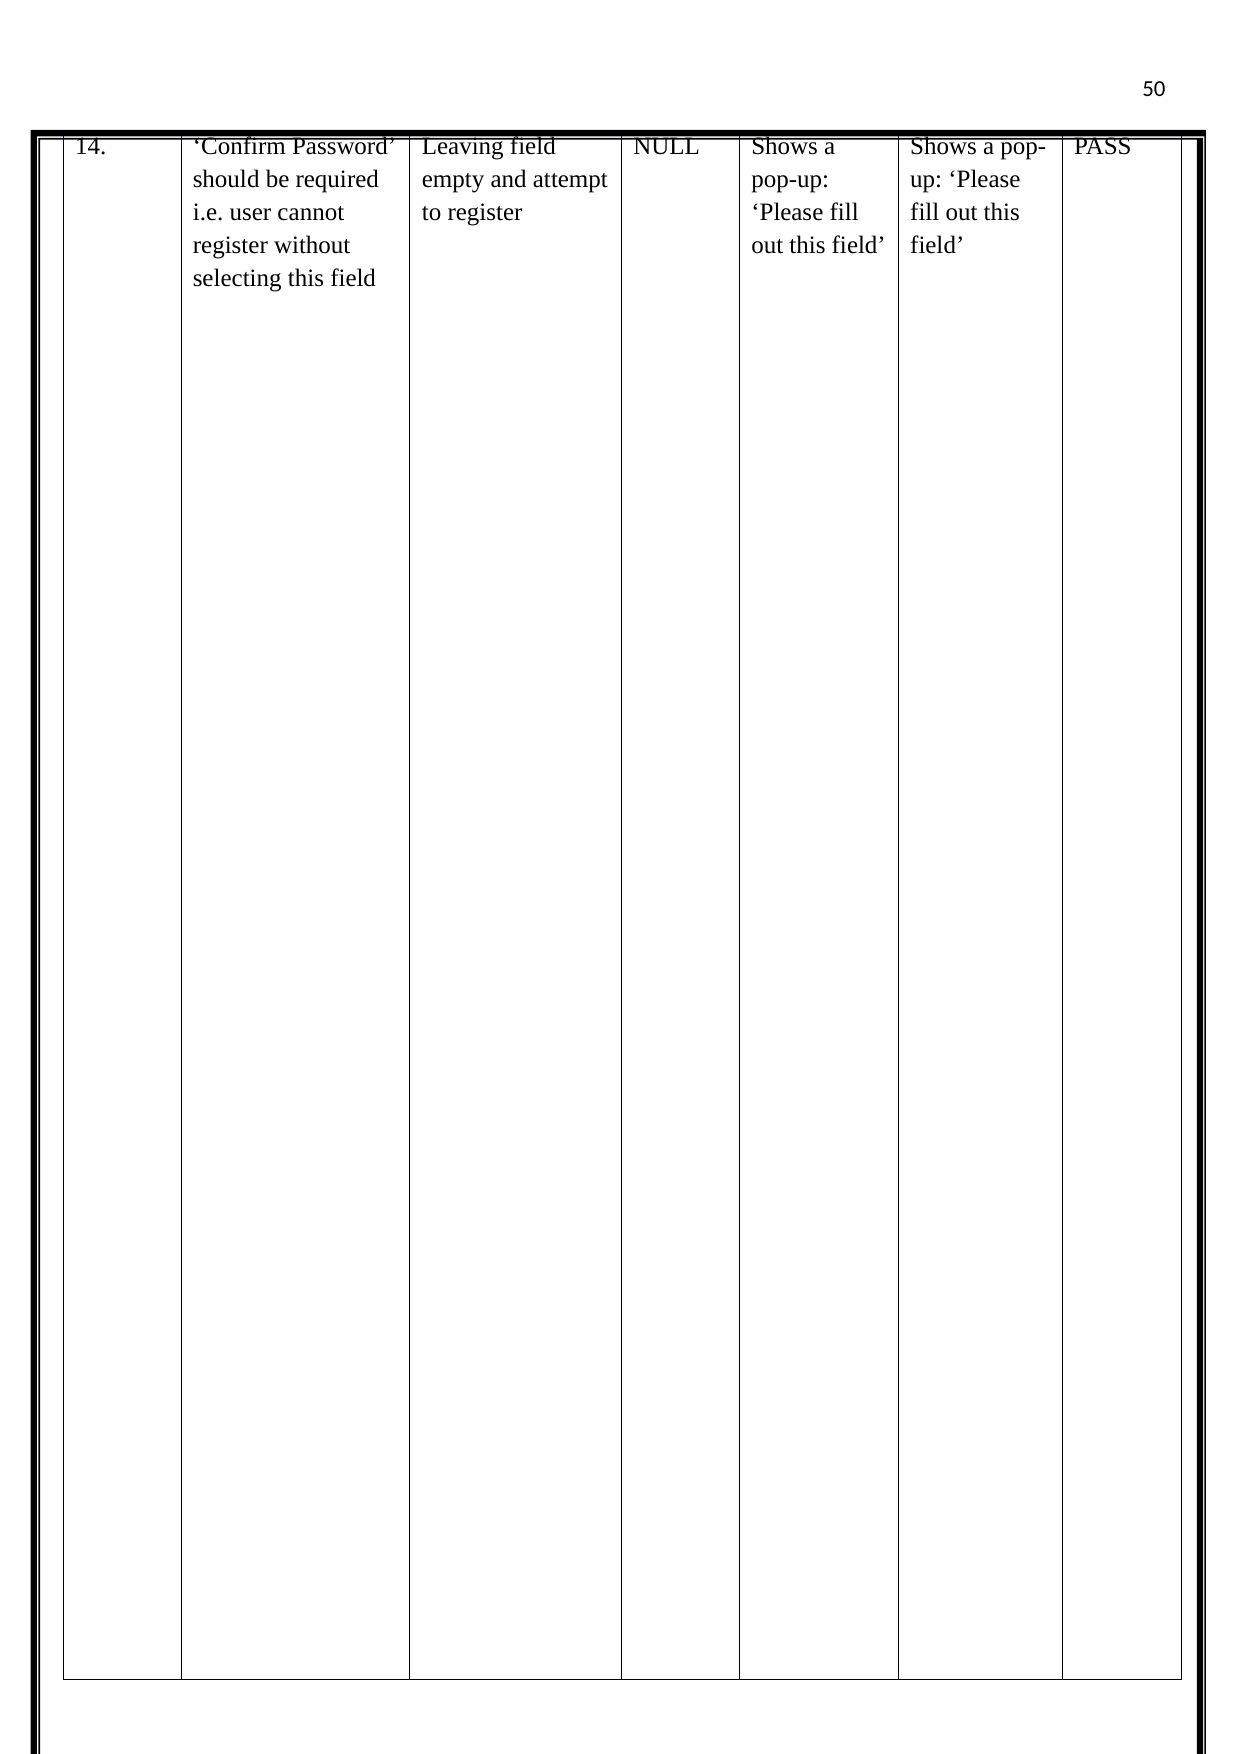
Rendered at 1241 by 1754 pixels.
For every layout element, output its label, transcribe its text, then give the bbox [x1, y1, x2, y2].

table_cell 14. [64, 131, 181, 1679]
table_cell Shows a pop-up: ‘Please fill out this field’ [740, 131, 898, 1679]
table_cell NULL [622, 131, 739, 1679]
table_cell PASS [1063, 131, 1181, 1679]
table_cell Leaving field empty and attempt to register [410, 131, 621, 1679]
table_cell ‘Confirm Password’ should be required i.e. user cannot register without selecting this field [182, 131, 409, 1679]
table_cell Shows a pop-up: ‘Please fill out this field’ [899, 131, 1062, 1679]
